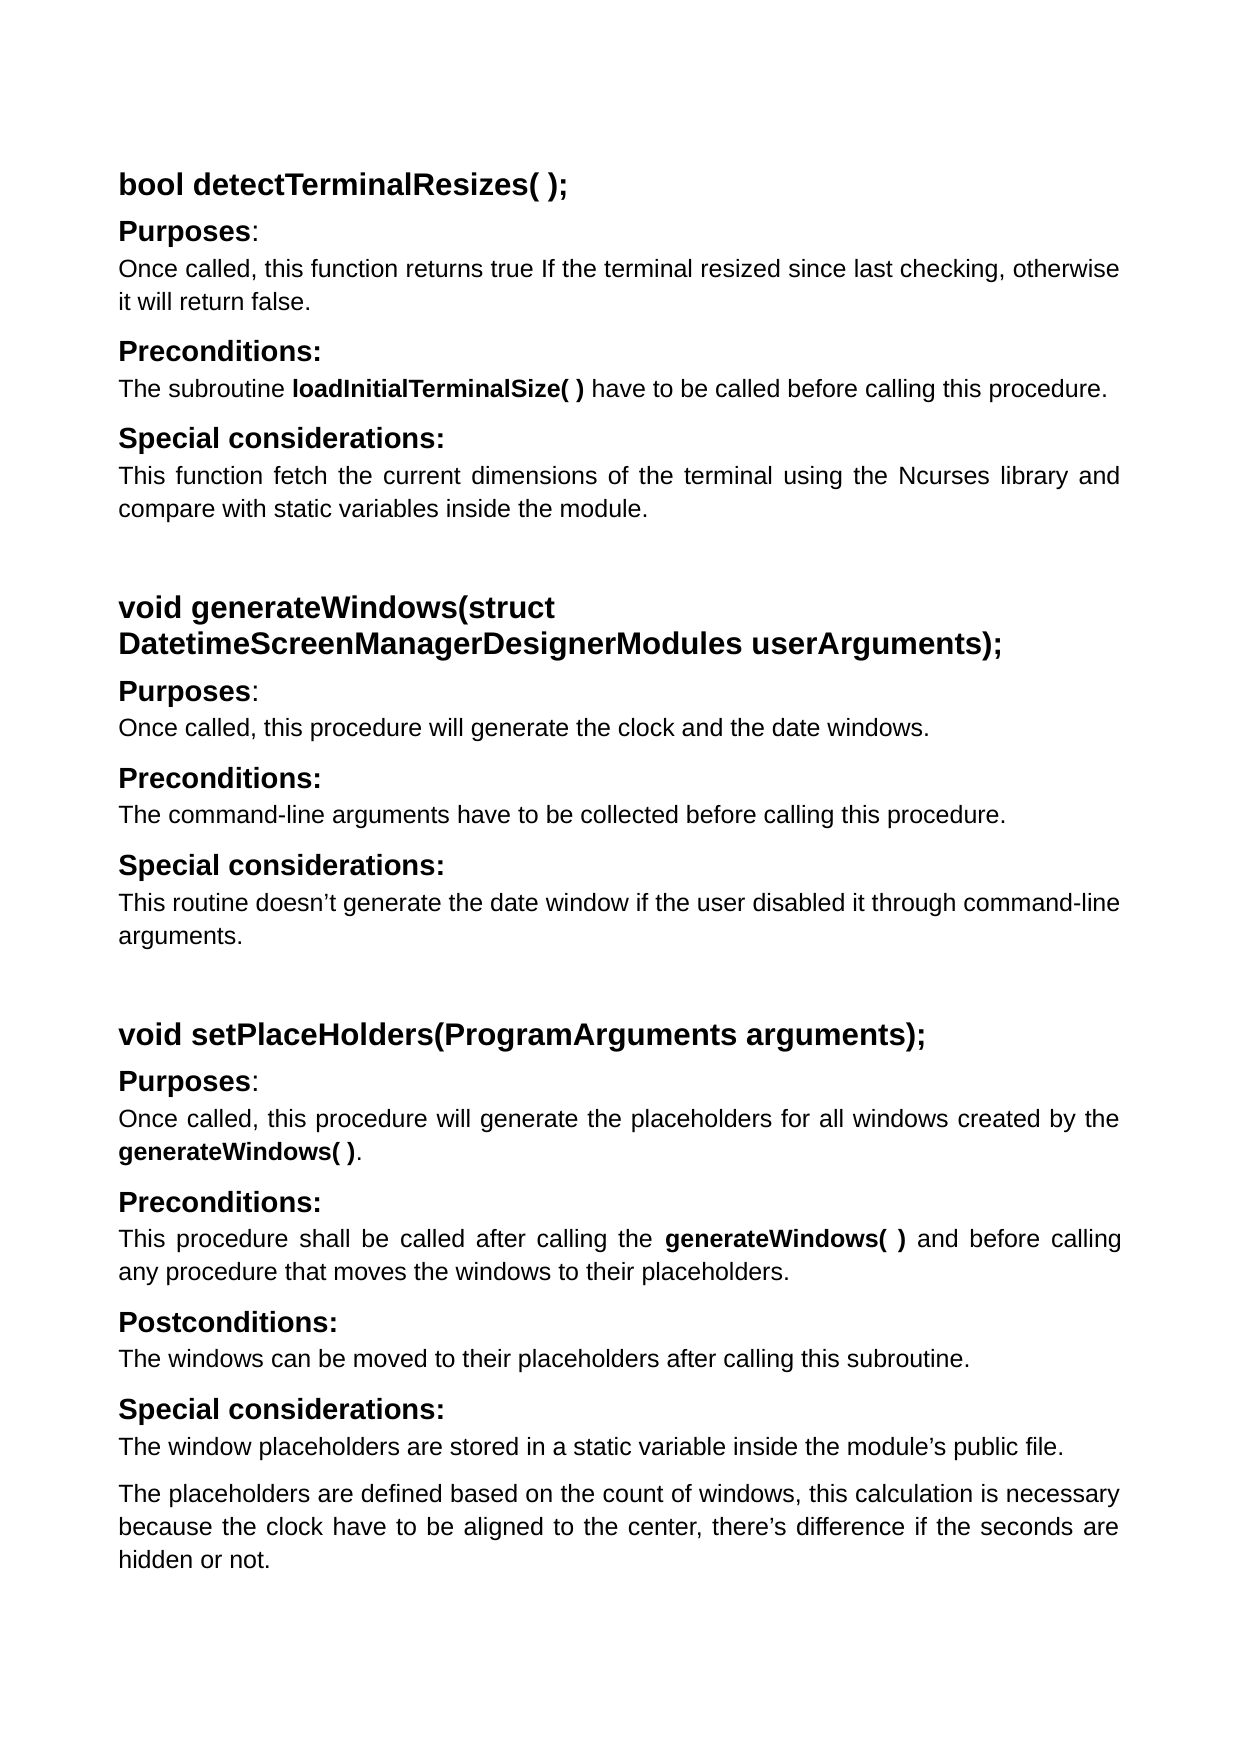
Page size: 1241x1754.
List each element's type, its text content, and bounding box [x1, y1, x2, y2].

subtitle Purposes: [118, 214, 1122, 248]
text The command-line arguments have to be collected before calling this procedure. [118, 801, 1122, 829]
subtitle Special considerations: [118, 848, 1122, 882]
subtitle Special considerations: [118, 422, 1122, 455]
text Once called, this procedure will generate the clock and the date windows. [118, 713, 1122, 742]
subtitle Purposes: [118, 674, 1122, 707]
text This function fetch the current dimensions of the terminal using the Ncurses library and compare with static variables inside the module. [118, 461, 1122, 523]
text Once called, this procedure will generate the placeholders for all windows created by the generateWindows( ). [118, 1104, 1122, 1166]
text The windows can be moved to their placeholders after calling this subroutine. [118, 1344, 1122, 1373]
subtitle Preconditions: [118, 761, 1122, 794]
subtitle Purposes: [118, 1064, 1122, 1098]
text The subroutine loadInitialTerminalSize( ) have to be called before calling this procedure. [118, 374, 1122, 403]
subtitle Postconditions: [118, 1305, 1122, 1338]
text This procedure shall be called after calling the generateWindows( ) and before calling any procedure that moves the windows to their placeholders. [118, 1224, 1122, 1286]
text The window placeholders are stored in a static variable inside the module’s public file. [118, 1432, 1122, 1460]
text This routine doesn’t generate the date window if the user disabled it through command-line arguments. [118, 888, 1122, 949]
text The placeholders are defined based on the count of windows, this calculation is necessary because the clock have to be aligned to the center, there’s difference if the seconds are hidden or not. [118, 1479, 1122, 1574]
subtitle Special considerations: [118, 1392, 1122, 1426]
subtitle void generateWindows(struct DatetimeScreenManagerDesignerModules userArguments); [118, 589, 1122, 661]
subtitle Preconditions: [118, 334, 1122, 368]
text Once called, this function returns true If the terminal resized since last checking, otherwise it will return false. [118, 254, 1122, 316]
subtitle bool detectTerminalResizes( ); [118, 166, 1122, 202]
subtitle void setPlaceHolders(ProgramArguments arguments); [118, 1016, 1122, 1052]
subtitle Preconditions: [118, 1184, 1122, 1218]
